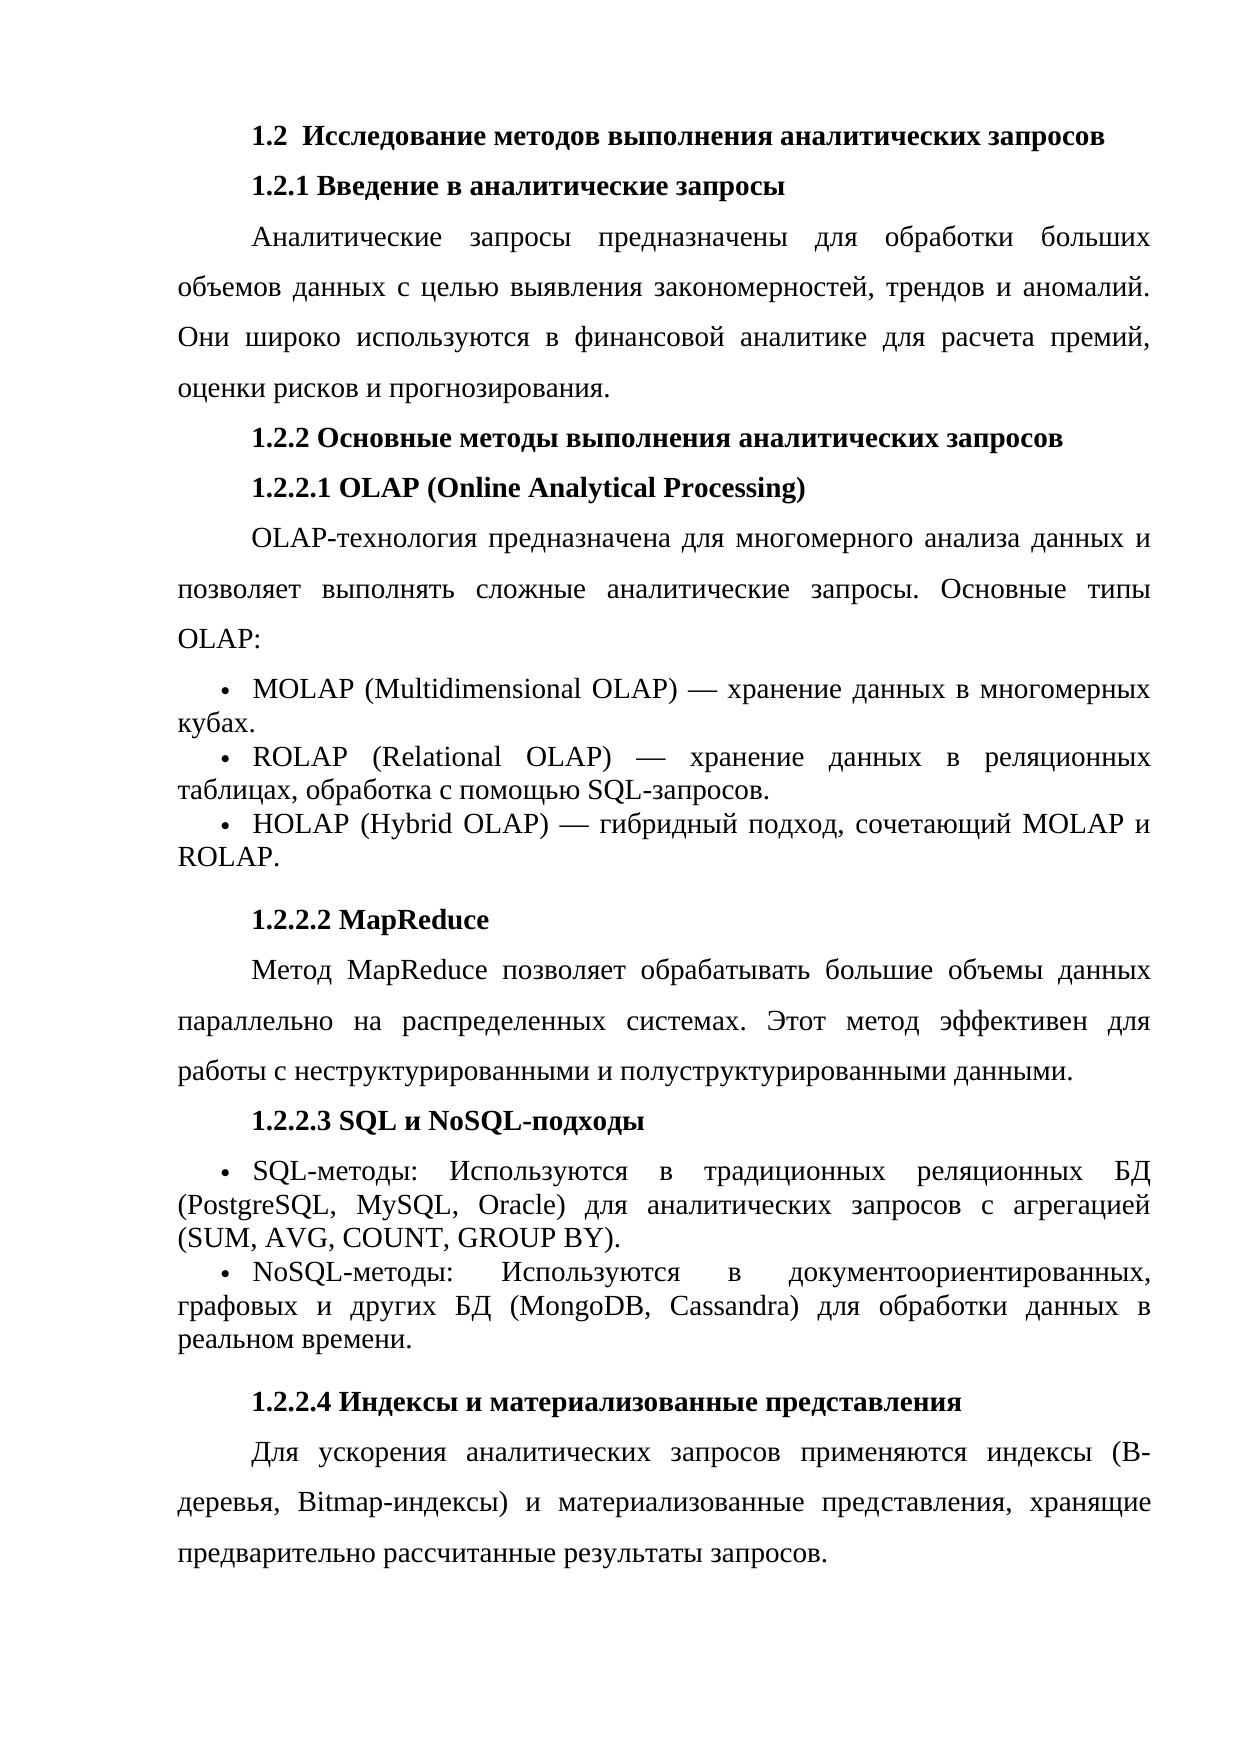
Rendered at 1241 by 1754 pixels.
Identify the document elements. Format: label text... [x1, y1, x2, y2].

text Аналитические запросы предназначены для обработки больших объемов данных с целью выявления закономерностей, трендов и аномалий. Они широко используются в финансовой аналитике для расчета премий, оценки рисков и прогнозирования. [177, 219, 1152, 403]
text Для ускорения аналитических запросов применяются индексы (B-деревья, Bitmap-индексы) и материализованные представления, хранящие предварительно рассчитанные результаты запросов. [177, 1434, 1152, 1568]
list SQL-методы: Используются в традиционных реляционных БД (PostgreSQL, MySQL, Oracle) для аналитических запросов с агрегацией (SUM, AVG, COUNT, GROUP BY). [177, 1153, 1152, 1254]
list SQL и NoSQL-подходы [177, 1103, 1152, 1137]
text OLAP-технология предназначена для многомерного анализа данных и позволяет выполнять сложные аналитические запросы. Основные типы OLAP: [177, 521, 1152, 655]
list OLAP (Online Analytical Processing) [177, 470, 1152, 504]
list Введение в аналитические запросы [177, 168, 1152, 202]
list HOLAP (Hybrid OLAP) — гибридный подход, сочетающий MOLAP и ROLAP. [177, 806, 1152, 873]
text Метод MapReduce позволяет обрабатывать большие объемы данных параллельно на распределенных системах. Этот метод эффективен для работы с неструктурированными и полуструктурированными данными. [177, 952, 1152, 1086]
list MOLAP (Multidimensional OLAP) — хранение данных в многомерных кубах. [177, 672, 1152, 739]
list ROLAP (Relational OLAP) — хранение данных в реляционных таблицах, обработка с помощью SQL-запросов. [177, 739, 1152, 806]
list Основные методы выполнения аналитических запросов [177, 420, 1152, 453]
list Индексы и материализованные представления [177, 1384, 1152, 1417]
list Исследование методов выполнения аналитических запросов [177, 118, 1152, 152]
list MapReduce [177, 902, 1152, 936]
list NoSQL-методы: Используются в документоориентированных, графовых и других БД (MongoDB, Cassandra) для обработки данных в реальном времени. [177, 1254, 1152, 1355]
